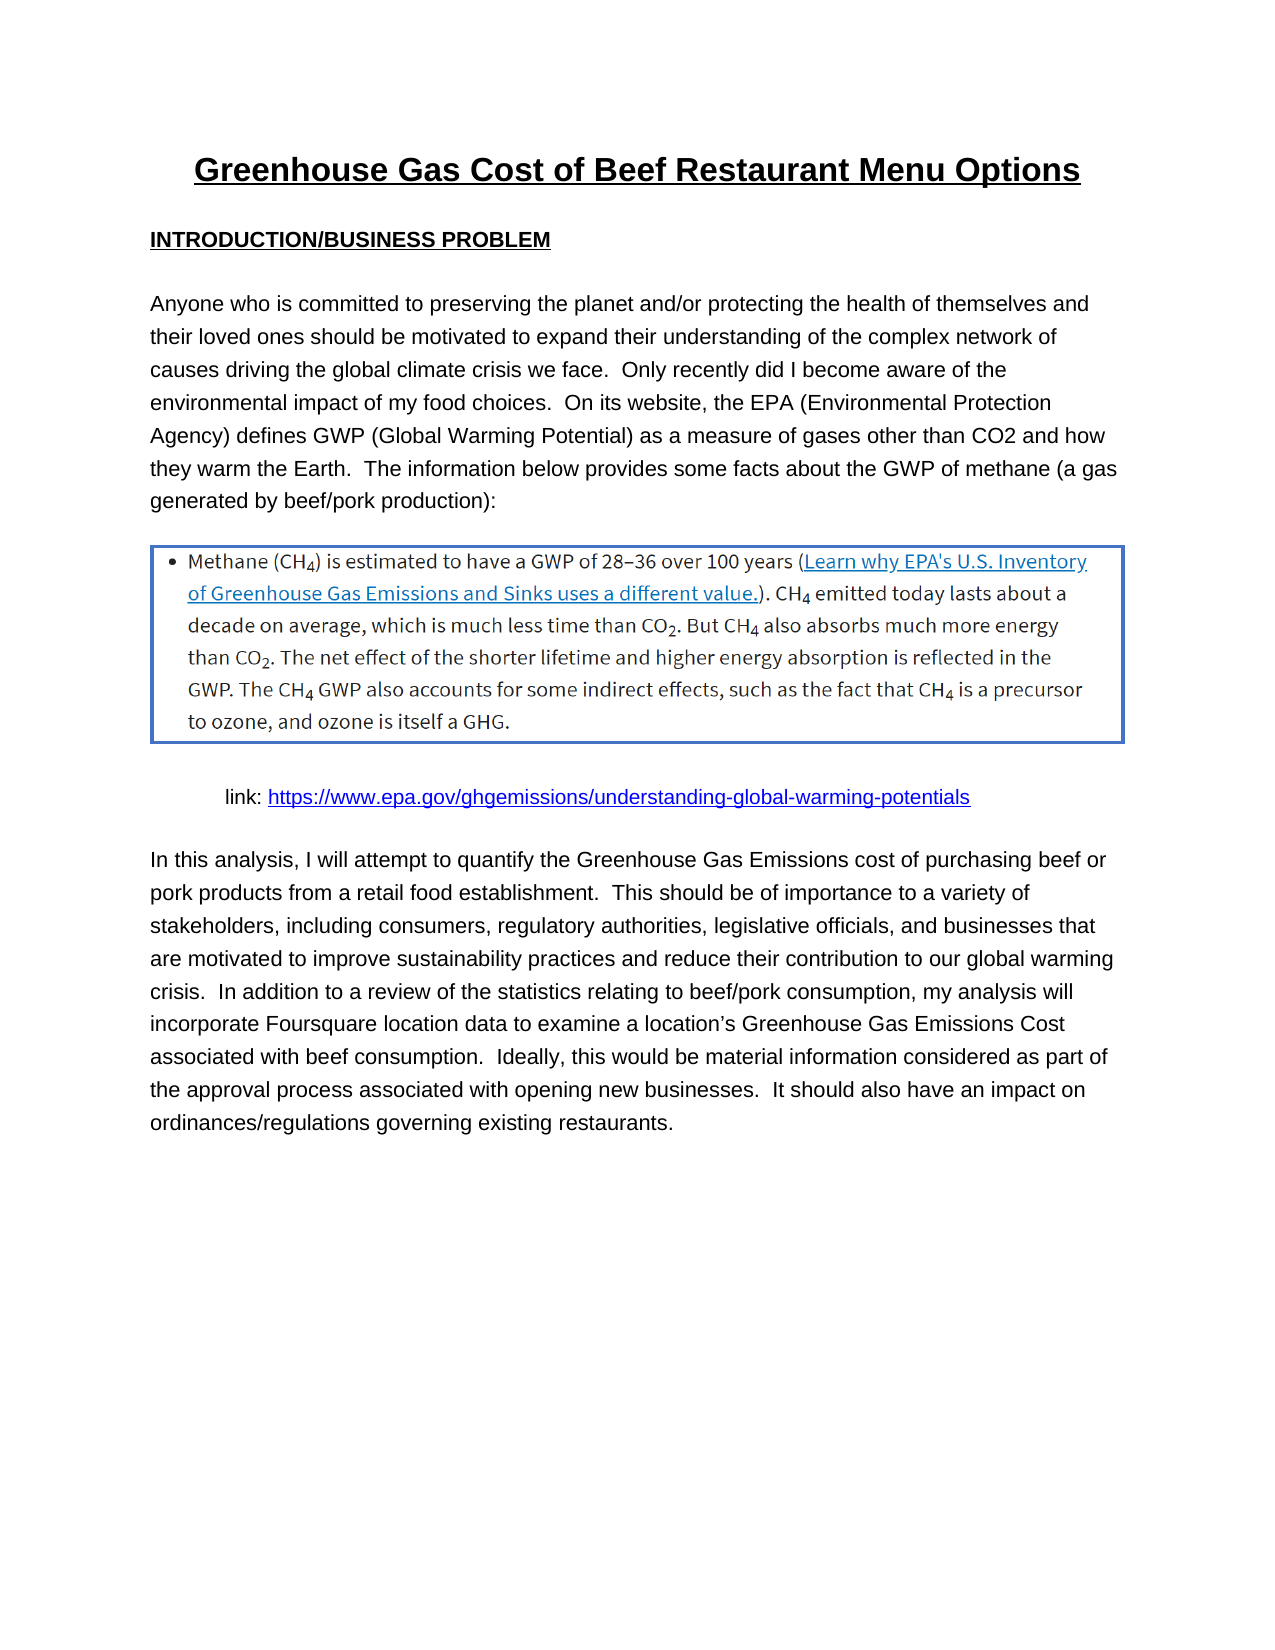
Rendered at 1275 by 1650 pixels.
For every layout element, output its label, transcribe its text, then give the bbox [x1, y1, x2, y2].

text link: https://www.epa.gov/ghgemissions/understanding-global-warming-potentials [150, 776, 1125, 808]
text INTRODUCTION/BUSINESS PROBLEM [150, 220, 1125, 252]
text Anyone who is committed to preserving the planet and/or protecting the health of themselves and their loved ones should be motivated to expand their understanding of the complex network of causes driving the global climate crisis we face. Only recently did I become aware of the environmental impact of my food choices. On its website, the EPA (Environmental Protection Agency) defines GWP (Global Warming Potential) as a measure of gases other than CO2 and how they warm the Earth. The information below provides some facts about the GWP of methane (a gas generated by beef/pork production): [150, 284, 1125, 513]
picture [154, 548, 1121, 741]
text In this analysis, I will attempt to quantify the Greenhouse Gas Emissions cost of purchasing beef or pork products from a retail food establishment. This should be of importance to a variety of stakeholders, including consumers, regulatory authorities, legislative officials, and businesses that are motivated to improve sustainability practices and reduce their contribution to our global warming crisis. In addition to a review of the statistics relating to beef/pork consumption, my analysis will incorporate Foursquare location data to examine a location’s Greenhouse Gas Emissions Cost associated with beef consumption. Ideally, this would be material information considered as part of the approval process associated with opening new businesses. It should also have an impact on ordinances/regulations governing existing restaurants. [150, 840, 1125, 1135]
text Greenhouse Gas Cost of Beef Restaurant Menu Options [150, 150, 1125, 188]
